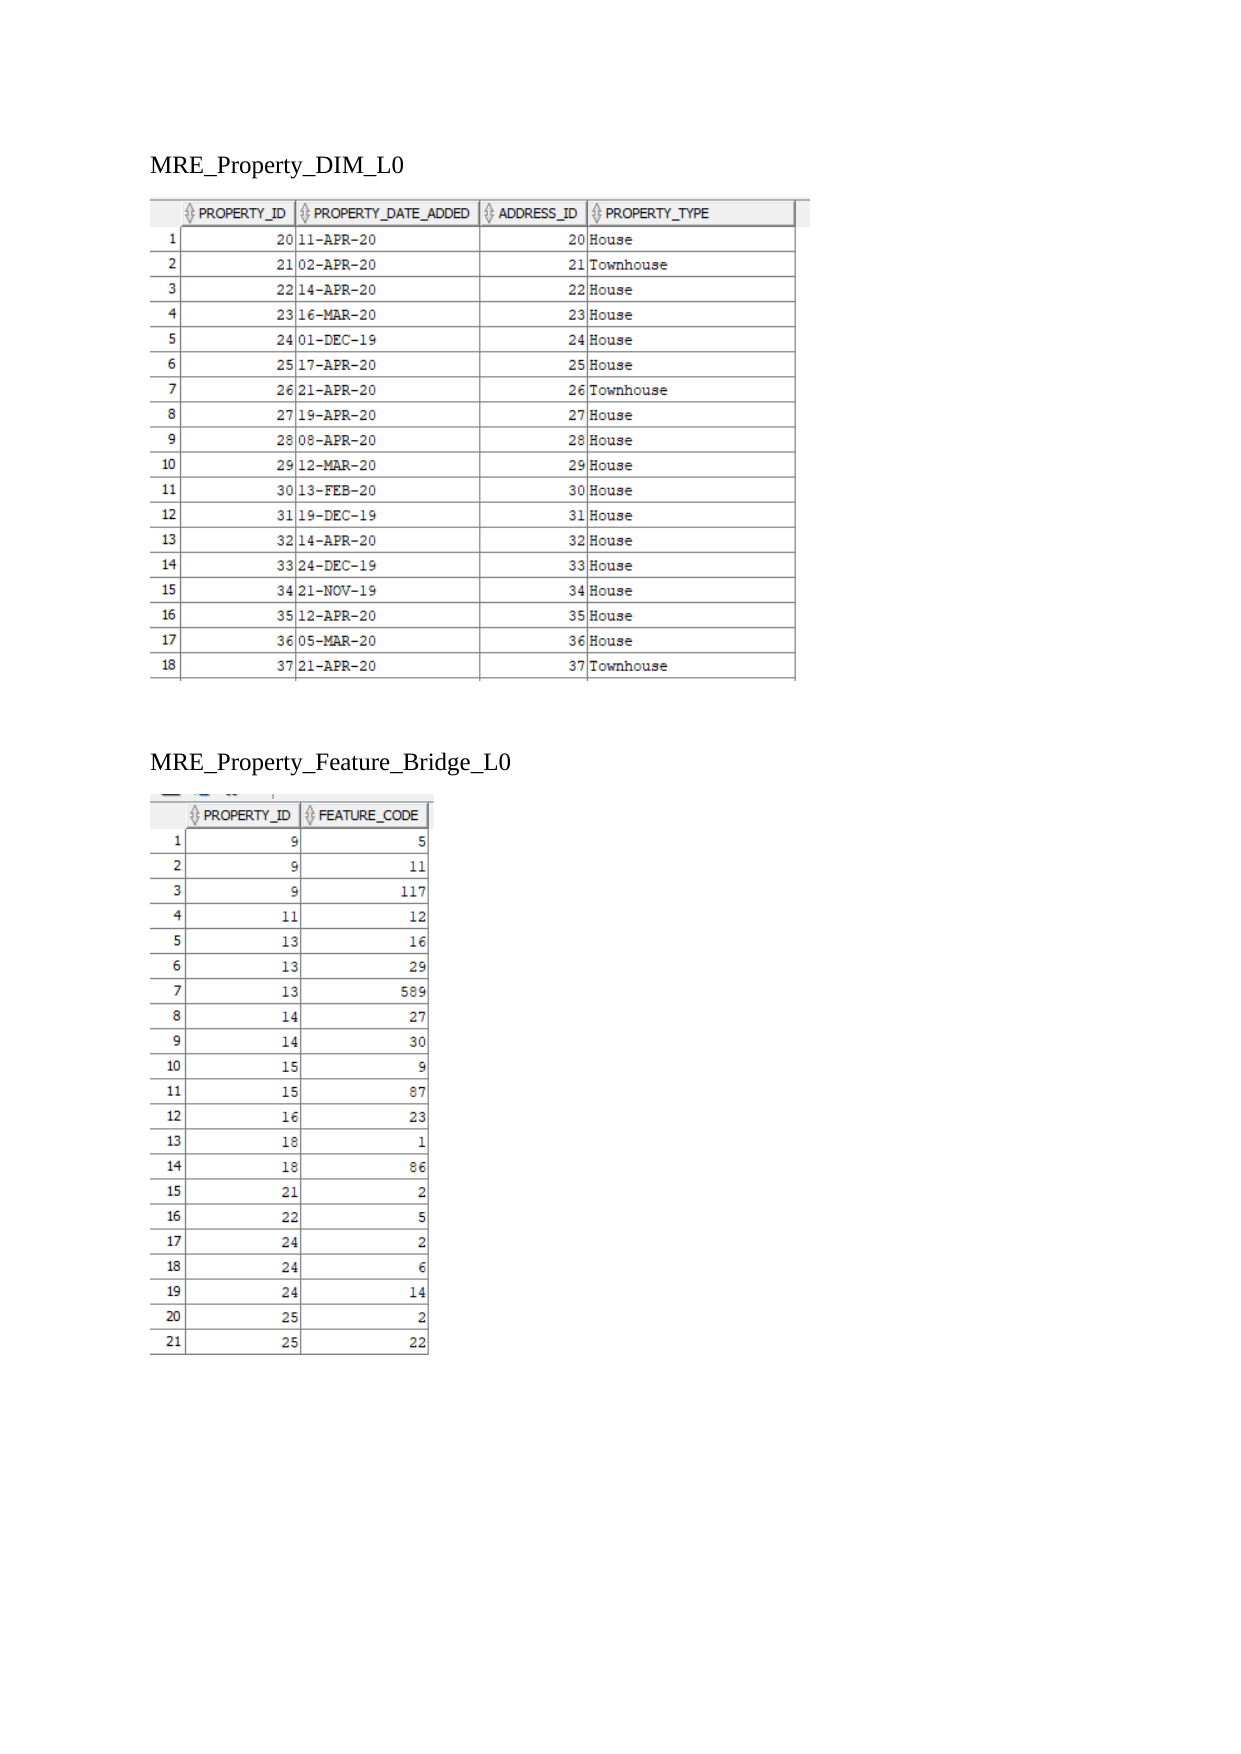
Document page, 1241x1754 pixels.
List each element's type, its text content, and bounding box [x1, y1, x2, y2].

text MRE_Property_Feature_Bridge_L0 [150, 747, 1090, 776]
text MRE_Property_DIM_L0 [150, 150, 1090, 179]
picture [150, 794, 434, 1355]
picture [150, 197, 811, 681]
